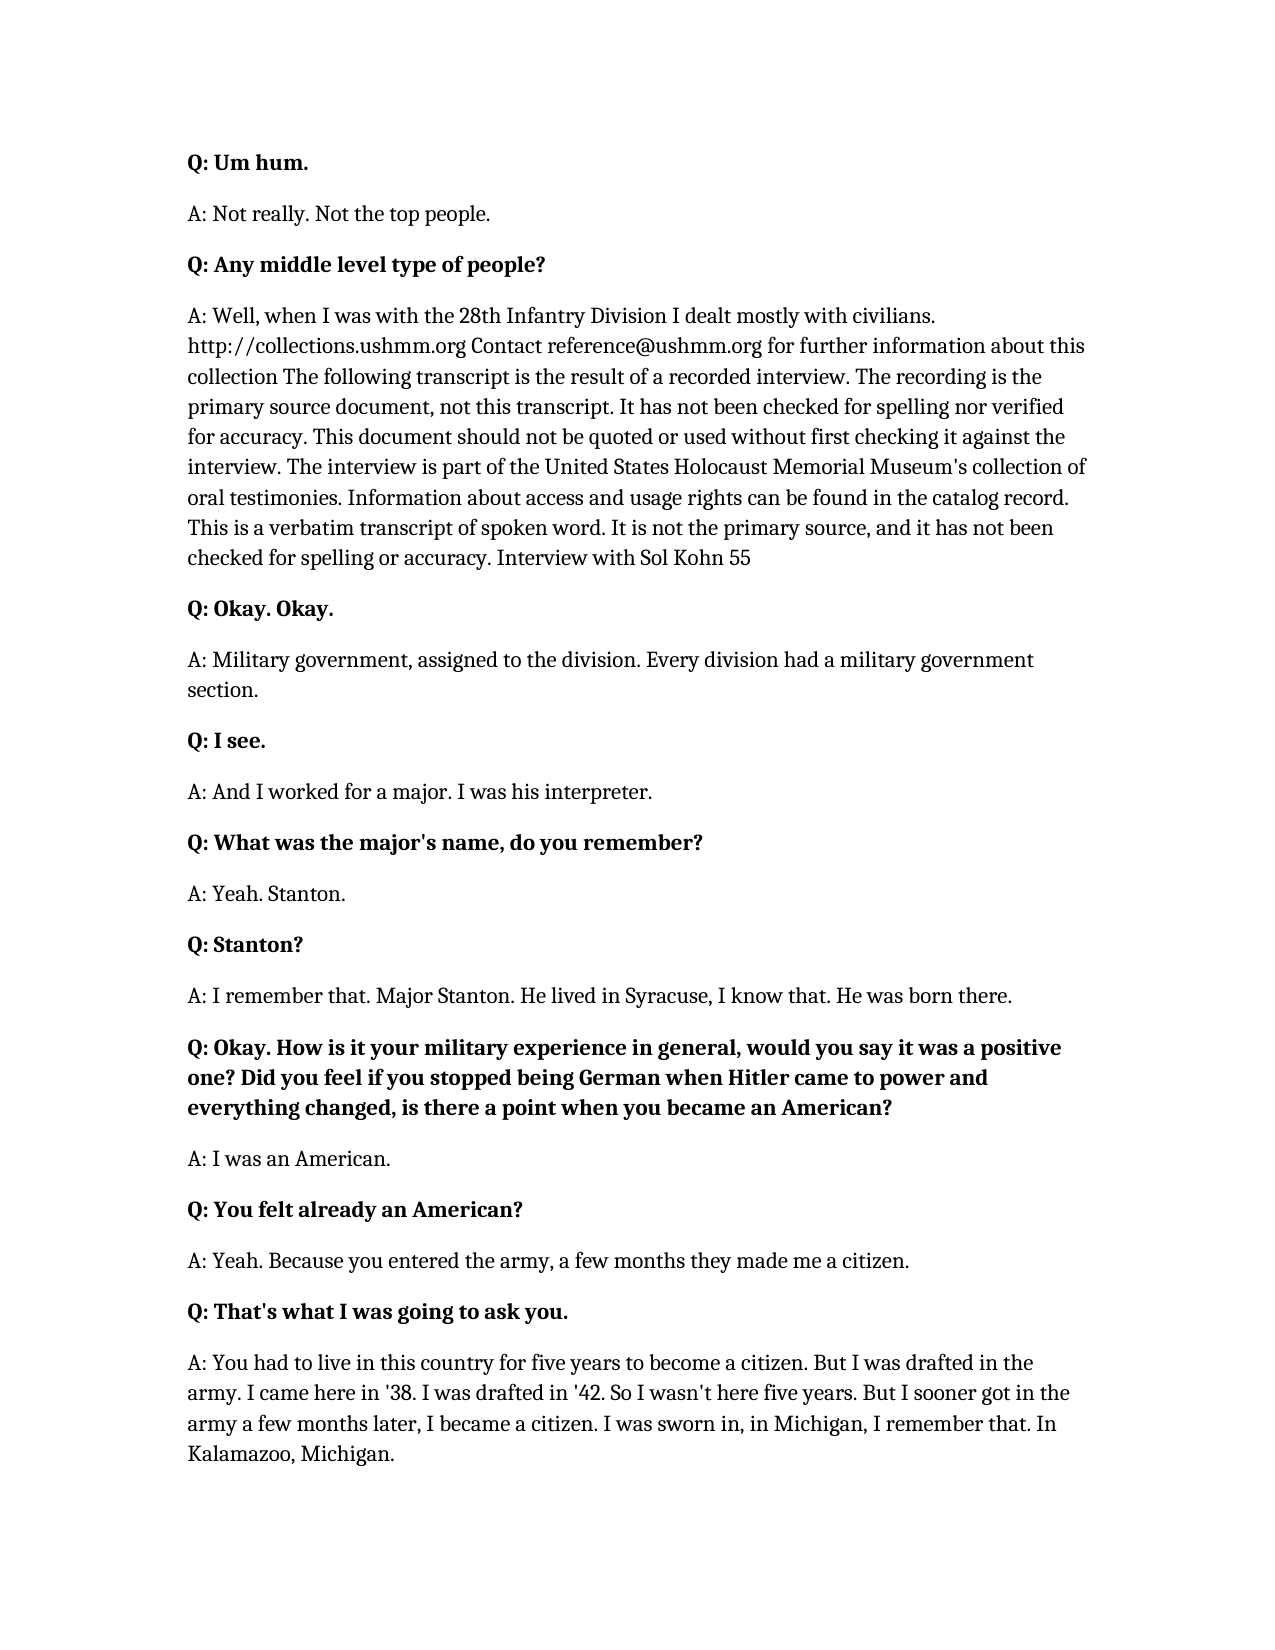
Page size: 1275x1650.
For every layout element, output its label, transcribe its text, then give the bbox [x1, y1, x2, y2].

text Q: What was the major's name, do you remember? [187, 830, 1087, 857]
text Q: I see. [187, 728, 1087, 754]
text A: Military government, assigned to the division. Every division had a military government section. [187, 647, 1087, 703]
text A: Not really. Not the top people. [187, 201, 1087, 227]
text Q: Stanton? [187, 932, 1087, 959]
text Q: You felt already an American? [187, 1197, 1087, 1223]
text A: I remember that. Major Stanton. He lived in Syracuse, I know that. He was born there. [187, 983, 1087, 1010]
text Q: Okay. How is it your military experience in general, would you say it was a positive one? Did you feel if you stopped being German when Hitler came to power and everything changed, is there a point when you became an American? [187, 1034, 1087, 1121]
text A: You had to live in this country for five years to become a citizen. But I was drafted in the army. I came here in '38. I was drafted in '42. So I wasn't here five years. But I sooner got in the army a few months later, I became a citizen. I was sworn in, in Michigan, I remember that. In Kalamazoo, Michigan. [187, 1350, 1087, 1467]
text Q: That's what I was going to ask you. [187, 1299, 1087, 1325]
text Q: Okay. Okay. [187, 596, 1087, 622]
text Q: Any middle level type of people? [187, 252, 1087, 278]
text A: Yeah. Because you entered the army, a few months they made me a citizen. [187, 1248, 1087, 1274]
text A: Well, when I was with the 28th Infantry Division I dealt mostly with civilians. http://collections.ushmm.org Contact reference@ushmm.org for further information about this collection The following transcript is the result of a recorded interview. The recording is the primary source document, not this transcript. It has not been checked for spelling nor verified for accuracy. This document should not be quoted or used without first checking it against the interview. The interview is part of the United States Holocaust Memorial Museum's collection of oral testimonies. Information about access and usage rights can be found in the catalog record. This is a verbatim transcript of spoken word. It is not the primary source, and it has not been checked for spelling or accuracy. Interview with Sol Kohn 55 [187, 303, 1087, 571]
text A: I was an American. [187, 1146, 1087, 1172]
text A: And I worked for a major. I was his interpreter. [187, 779, 1087, 806]
text Q: Um hum. [187, 150, 1087, 176]
text A: Yeah. Stanton. [187, 881, 1087, 908]
